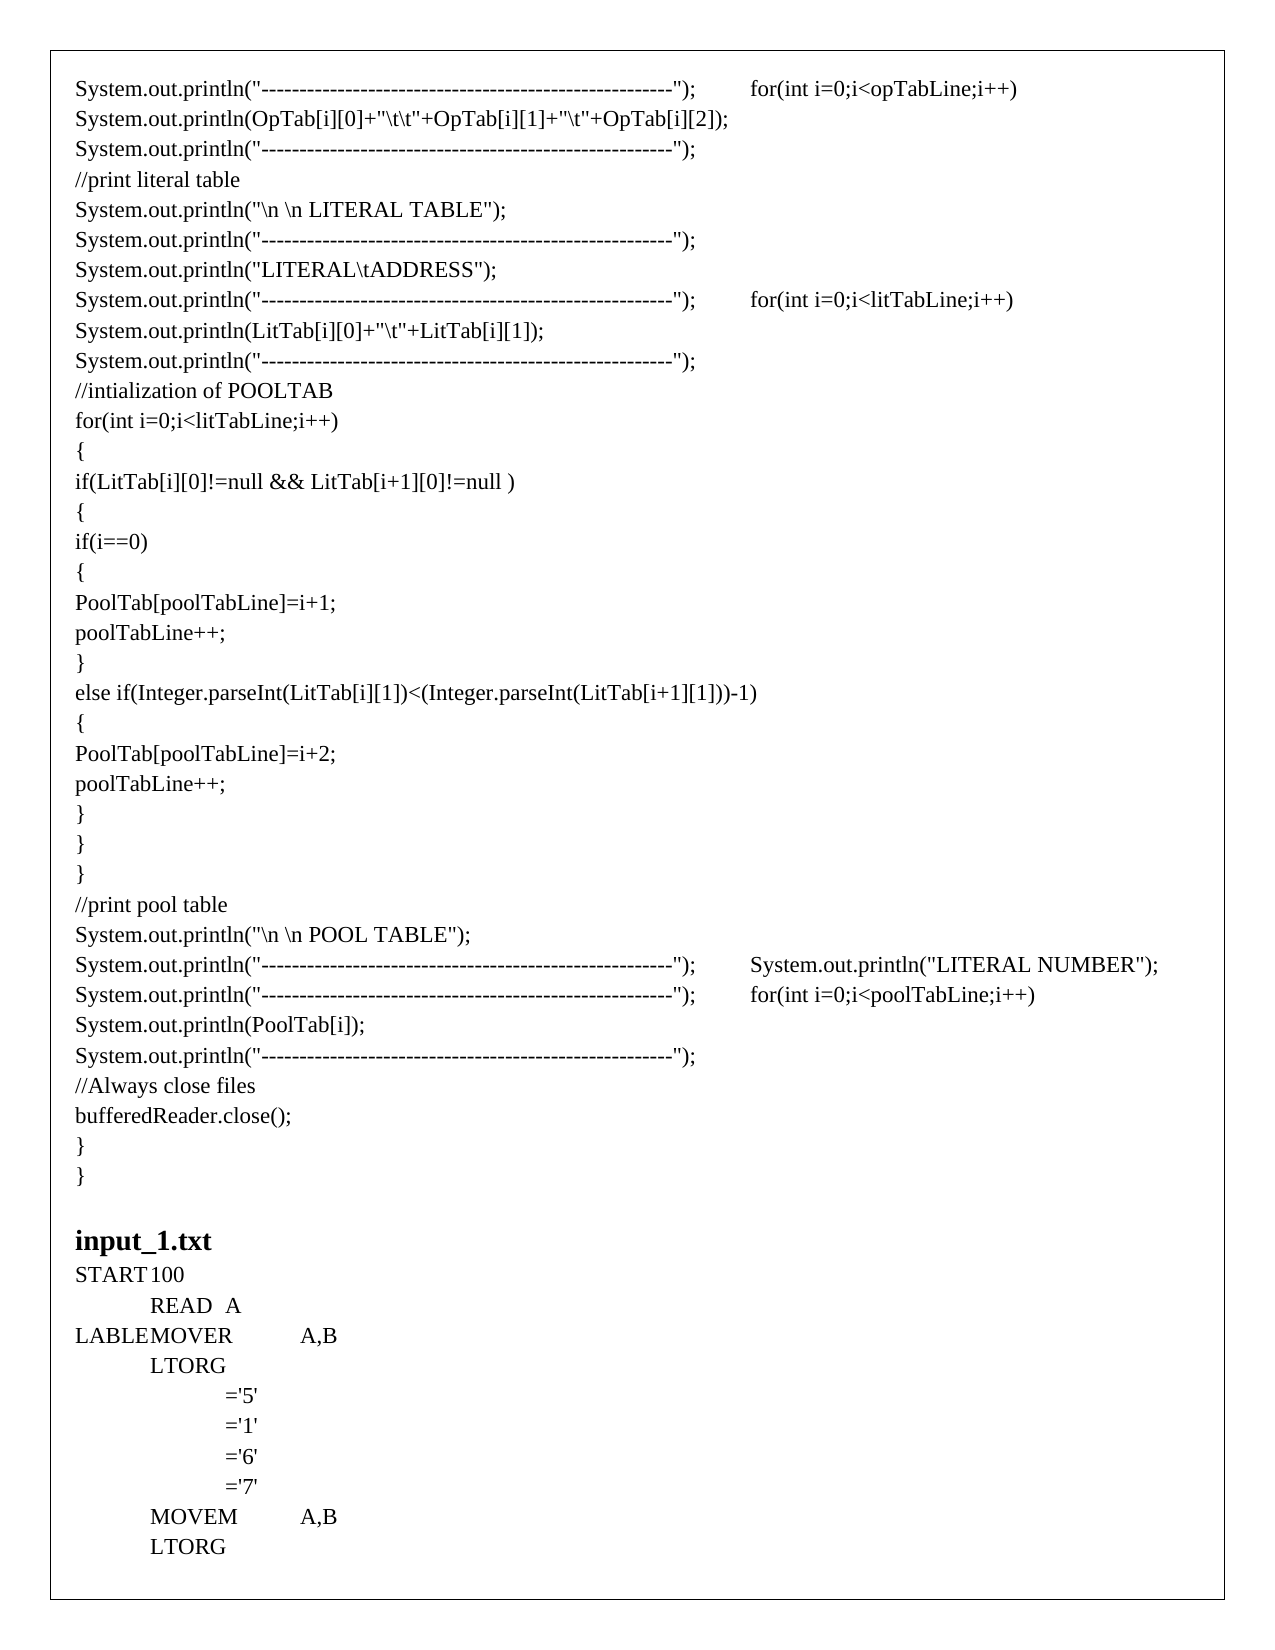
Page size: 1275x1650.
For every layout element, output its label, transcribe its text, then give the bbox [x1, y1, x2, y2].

text System.out.println(OpTab[i][0]+"\t\t"+OpTab[i][1]+"\t"+OpTab[i][2]); [75, 105, 1200, 132]
text } [75, 860, 1200, 887]
text } [75, 830, 1200, 857]
text System.out.println("------------------------------------------------------"); for(int i=0;i<poolTabLine;i++) [75, 981, 1200, 1008]
text System.out.println("LITERAL\tADDRESS"); [75, 256, 1200, 283]
text poolTabLine++; [75, 770, 1200, 796]
text //print pool table [75, 891, 1200, 917]
text READ A [75, 1292, 1200, 1318]
text System.out.println("------------------------------------------------------"); System.out.println("LITERAL NUMBER"); [75, 951, 1200, 977]
text System.out.println("------------------------------------------------------"); for(int i=0;i<litTabLine;i++) [75, 286, 1200, 313]
text System.out.println("------------------------------------------------------"); [75, 347, 1200, 373]
text System.out.println("------------------------------------------------------"); for(int i=0;i<opTabLine;i++) [75, 75, 1200, 101]
text START 100 [75, 1261, 1200, 1288]
text System.out.println(LitTab[i][0]+"\t"+LitTab[i][1]); [75, 317, 1200, 343]
text PoolTab[poolTabLine]=i+1; [75, 588, 1200, 615]
text { [75, 709, 1200, 736]
text LTORG [75, 1352, 1200, 1378]
text else if(Integer.parseInt(LitTab[i][1])<(Integer.parseInt(LitTab[i+1][1]))-1) [75, 679, 1200, 706]
text ='7' [75, 1473, 1200, 1499]
text LABLE MOVER A,B [75, 1322, 1200, 1348]
text System.out.println("\n \n LITERAL TABLE"); [75, 196, 1200, 222]
text ='6' [75, 1443, 1200, 1469]
text if(i==0) [75, 528, 1200, 554]
text } [75, 1162, 1200, 1189]
text MOVEM A,B [75, 1503, 1200, 1529]
text } [75, 649, 1200, 675]
text ='5' [75, 1382, 1200, 1409]
text bufferedReader.close(); [75, 1102, 1200, 1128]
text } [75, 800, 1200, 826]
text { [75, 437, 1200, 464]
text System.out.println(PoolTab[i]); [75, 1011, 1200, 1038]
text //intialization of POOLTAB [75, 377, 1200, 403]
text PoolTab[poolTabLine]=i+2; [75, 739, 1200, 766]
text System.out.println("\n \n POOL TABLE"); [75, 921, 1200, 947]
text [75, 135, 1200, 162]
text System.out.println("------------------------------------------------------"); [75, 1042, 1200, 1068]
text { [75, 558, 1200, 585]
text for(int i=0;i<litTabLine;i++) [75, 407, 1200, 434]
text if(LitTab[i][0]!=null && LitTab[i+1][0]!=null ) [75, 468, 1200, 494]
text input_1.txt [75, 1223, 1200, 1256]
text //Always close files [75, 1072, 1200, 1098]
text { [75, 498, 1200, 524]
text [75, 226, 1200, 252]
text poolTabLine++; [75, 619, 1200, 645]
text LTORG [75, 1533, 1200, 1560]
text } [75, 1132, 1200, 1159]
text ='1' [75, 1412, 1200, 1439]
text //print literal table [75, 166, 1200, 192]
